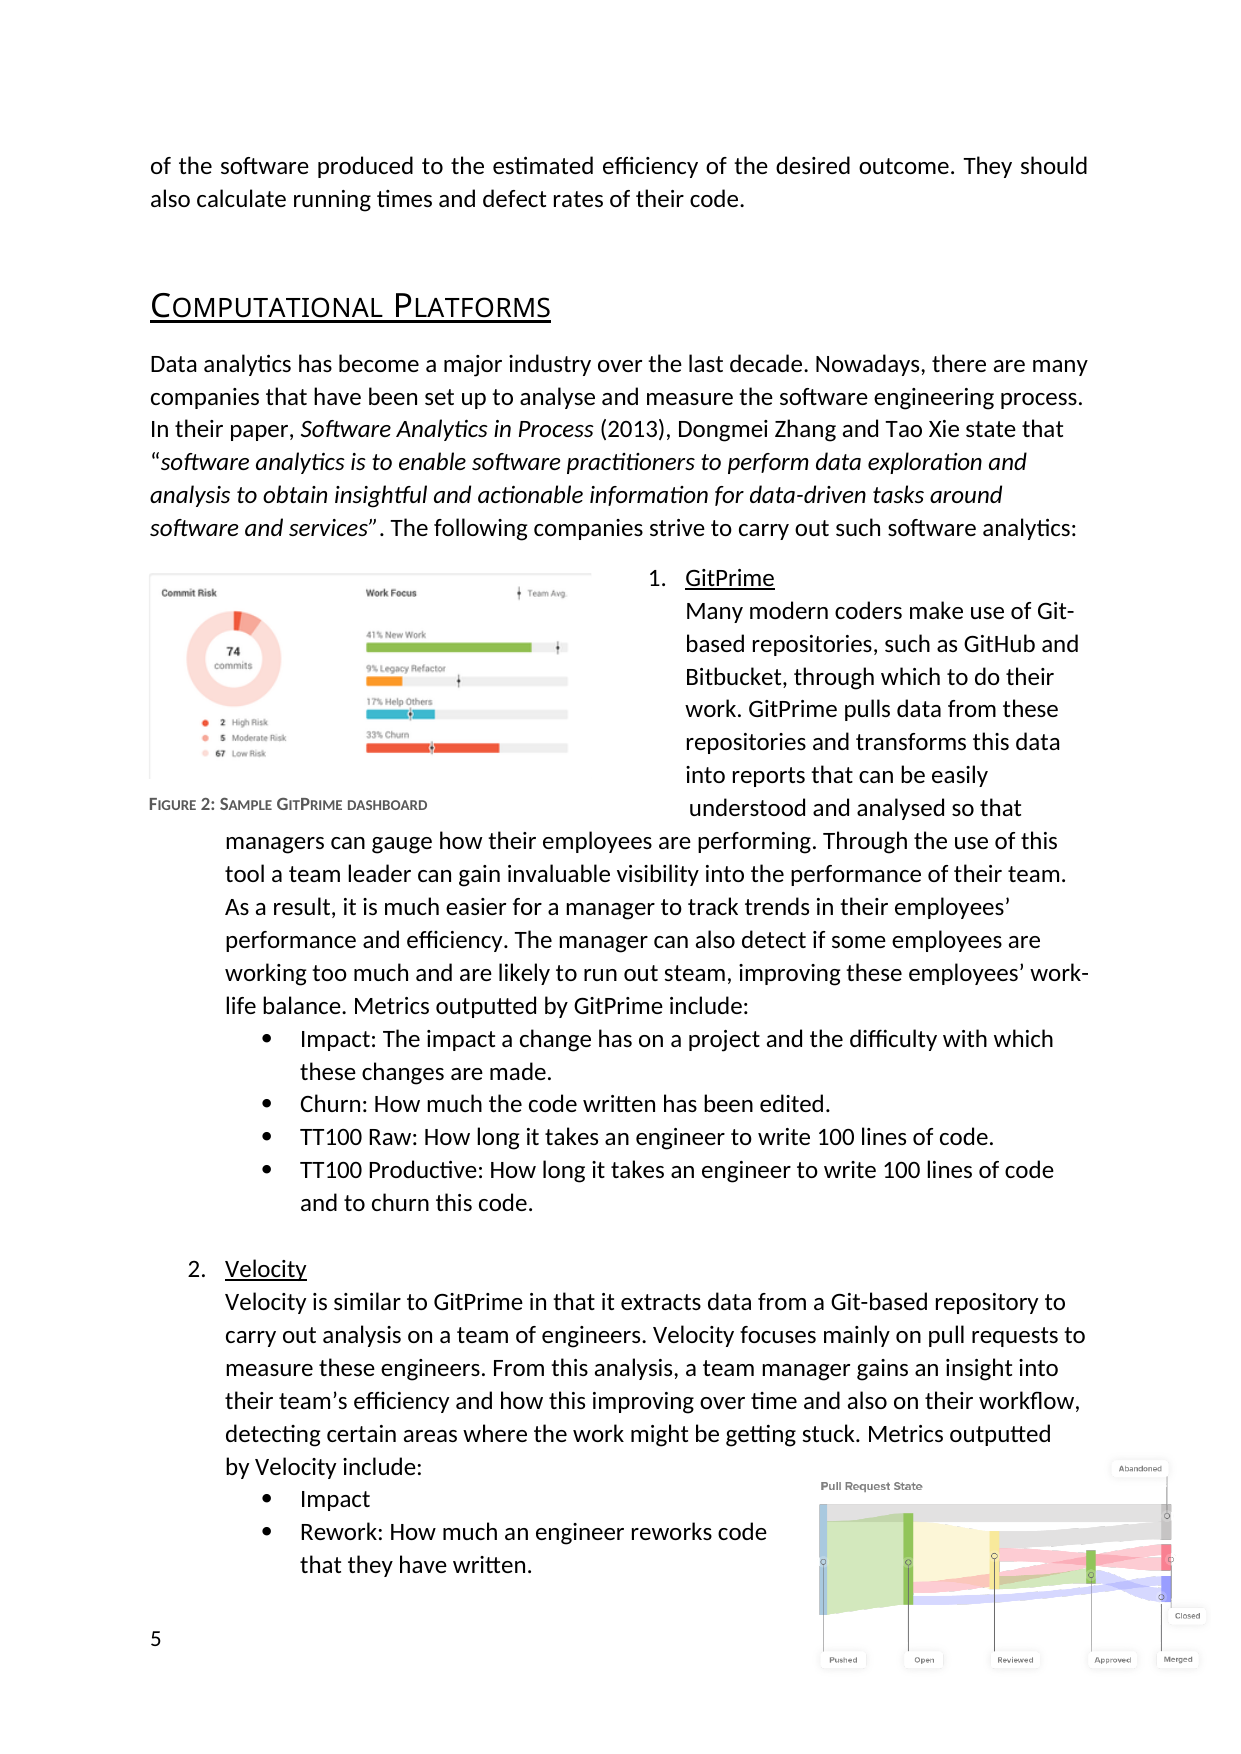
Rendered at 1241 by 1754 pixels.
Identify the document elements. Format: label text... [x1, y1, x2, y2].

picture [807, 1447, 1211, 1679]
list Many modern coders make use of Git-based repositories, such as GitHub and Bitbucket, through which to do their work. GitPrime pulls data from these repositories and transforms this data into reports that can be easily understood and analysed so that managers can gauge how their employees are performing. Through the use of this tool a team leader can gain invaluable visibility into the performance of their team. As a result, it is much easier for a manager to track trends in their employees’ performance and efficiency. The manager can also detect if some employees are working too much and are likely to run out steam, improving these employees’ work-life balance. Metrics outputted by GitPrime include: [225, 595, 1090, 1020]
list Impact [262, 1483, 810, 1514]
text Computational Platforms [150, 282, 1090, 327]
list TT100 Raw: How long it takes an engineer to write 100 lines of code. [262, 1121, 1090, 1152]
list GitPrime [187, 562, 1090, 592]
picture [148, 573, 592, 779]
list Churn: How much the code written has been edited. [262, 1088, 1090, 1119]
text Data analytics has become a major industry over the last decade. Nowadays, there are many companies that have been set up to analyse and measure the software engineering process. In their paper, Software Analytics in Process (2013), Dongmei Zhang and Tao Xie state that “software analytics is to enable software practitioners to perform data exploration and analysis to obtain insightful and actionable information for data-driven tasks around software and services”. The following companies strive to carry out such software analytics: [150, 348, 1090, 543]
list Velocity [187, 1253, 1090, 1284]
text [150, 150, 1090, 213]
list TT100 Productive: How long it takes an engineer to write 100 lines of code and to churn this code. [262, 1154, 1090, 1218]
list Impact: The impact a change has on a project and the difficulty with which these changes are made. [262, 1023, 1090, 1086]
list Rework: How much an engineer reworks code that they have written. [262, 1516, 809, 1580]
list Velocity is similar to GitPrime in that it extracts data from a Git-based repository to carry out analysis on a team of engineers. Velocity focuses mainly on pull requests to measure these engineers. From this analysis, a team manager gains an insight into their team’s efficiency and how this improving over time and also on their workflow, detecting certain areas where the work might be getting stuck. Metrics outputted by Velocity include: [225, 1286, 1090, 1481]
